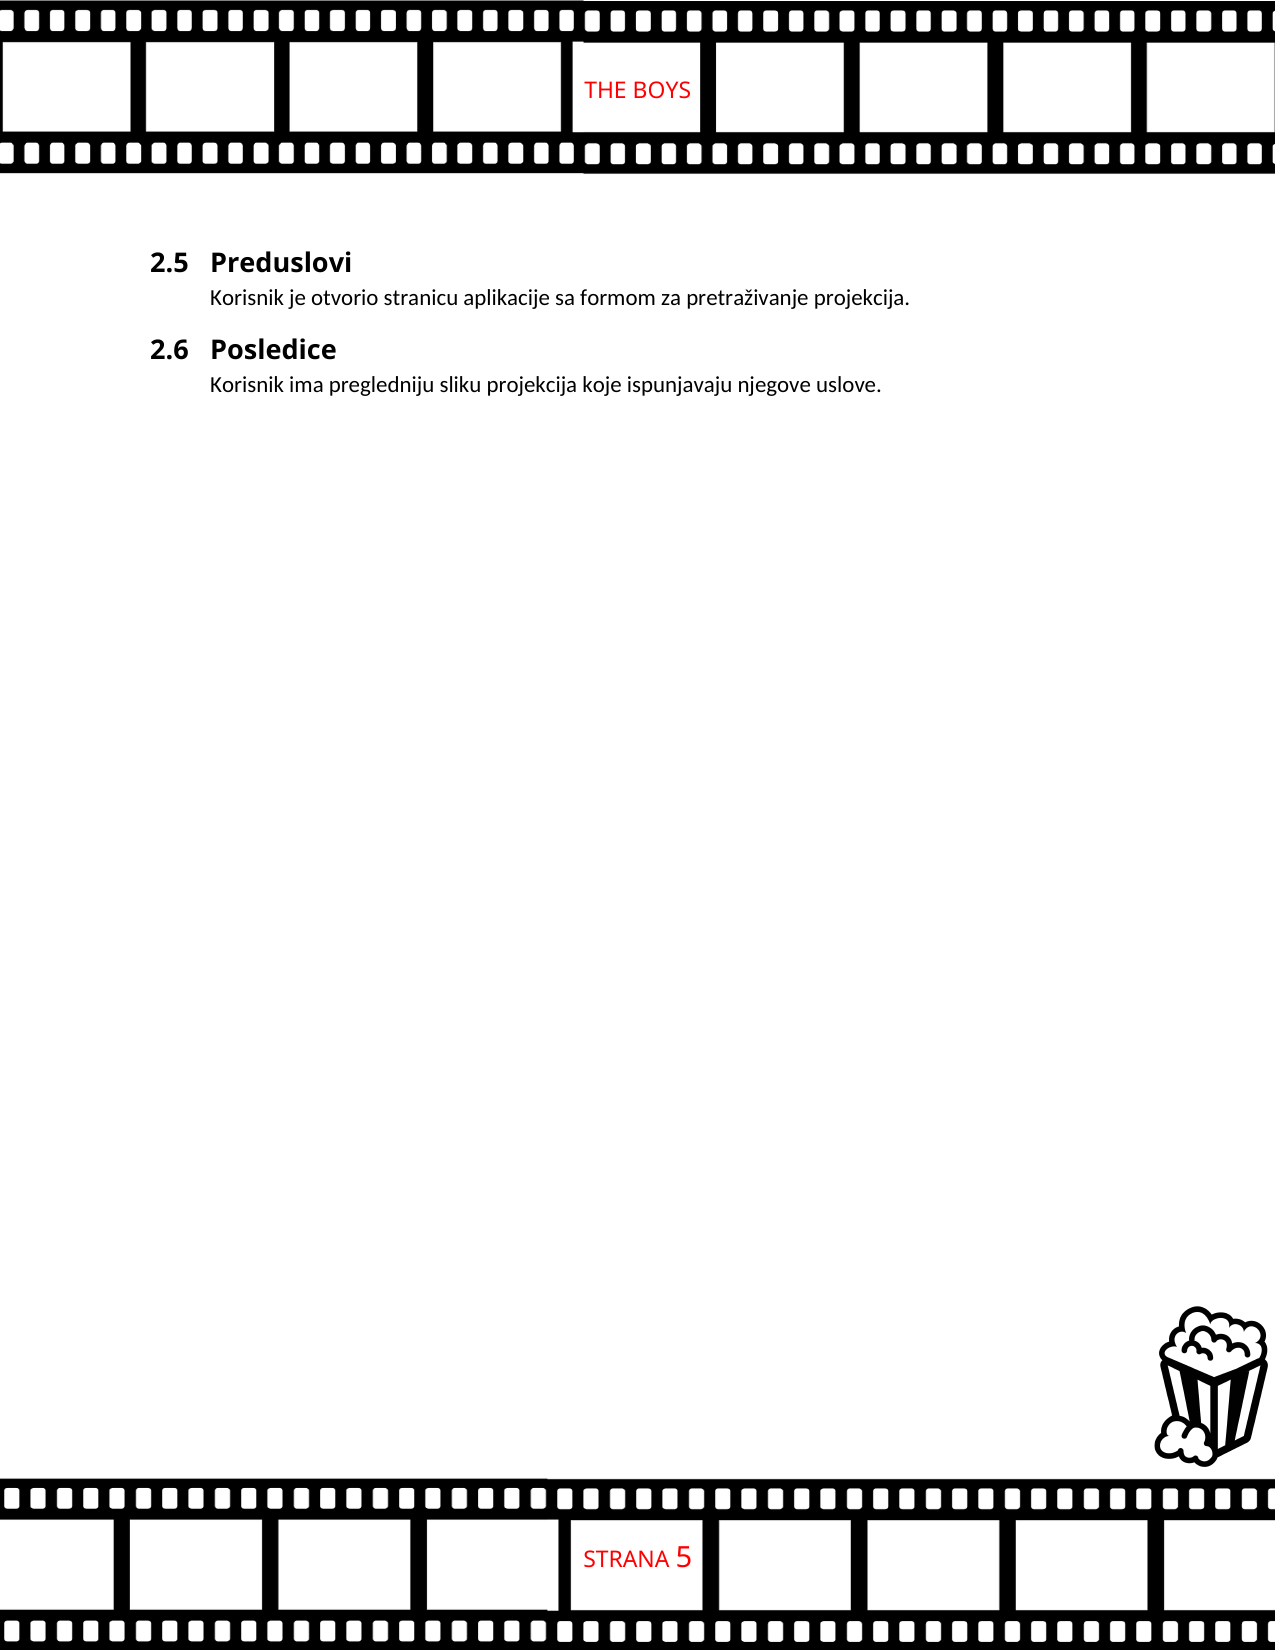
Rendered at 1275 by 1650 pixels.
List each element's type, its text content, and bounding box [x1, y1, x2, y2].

picture [0, 0, 1275, 189]
text Korisnik je otvorio stranicu aplikacije sa formom za pretraživanje projekcija. [210, 283, 1125, 312]
text Korisnik ima pregledniju sliku projekcija koje ispunjavaju njegove uslove. [150, 370, 1125, 398]
picture [0, 1306, 1275, 1650]
subtitle Preduslovi [150, 244, 1125, 281]
subtitle Posledice [150, 330, 1125, 367]
